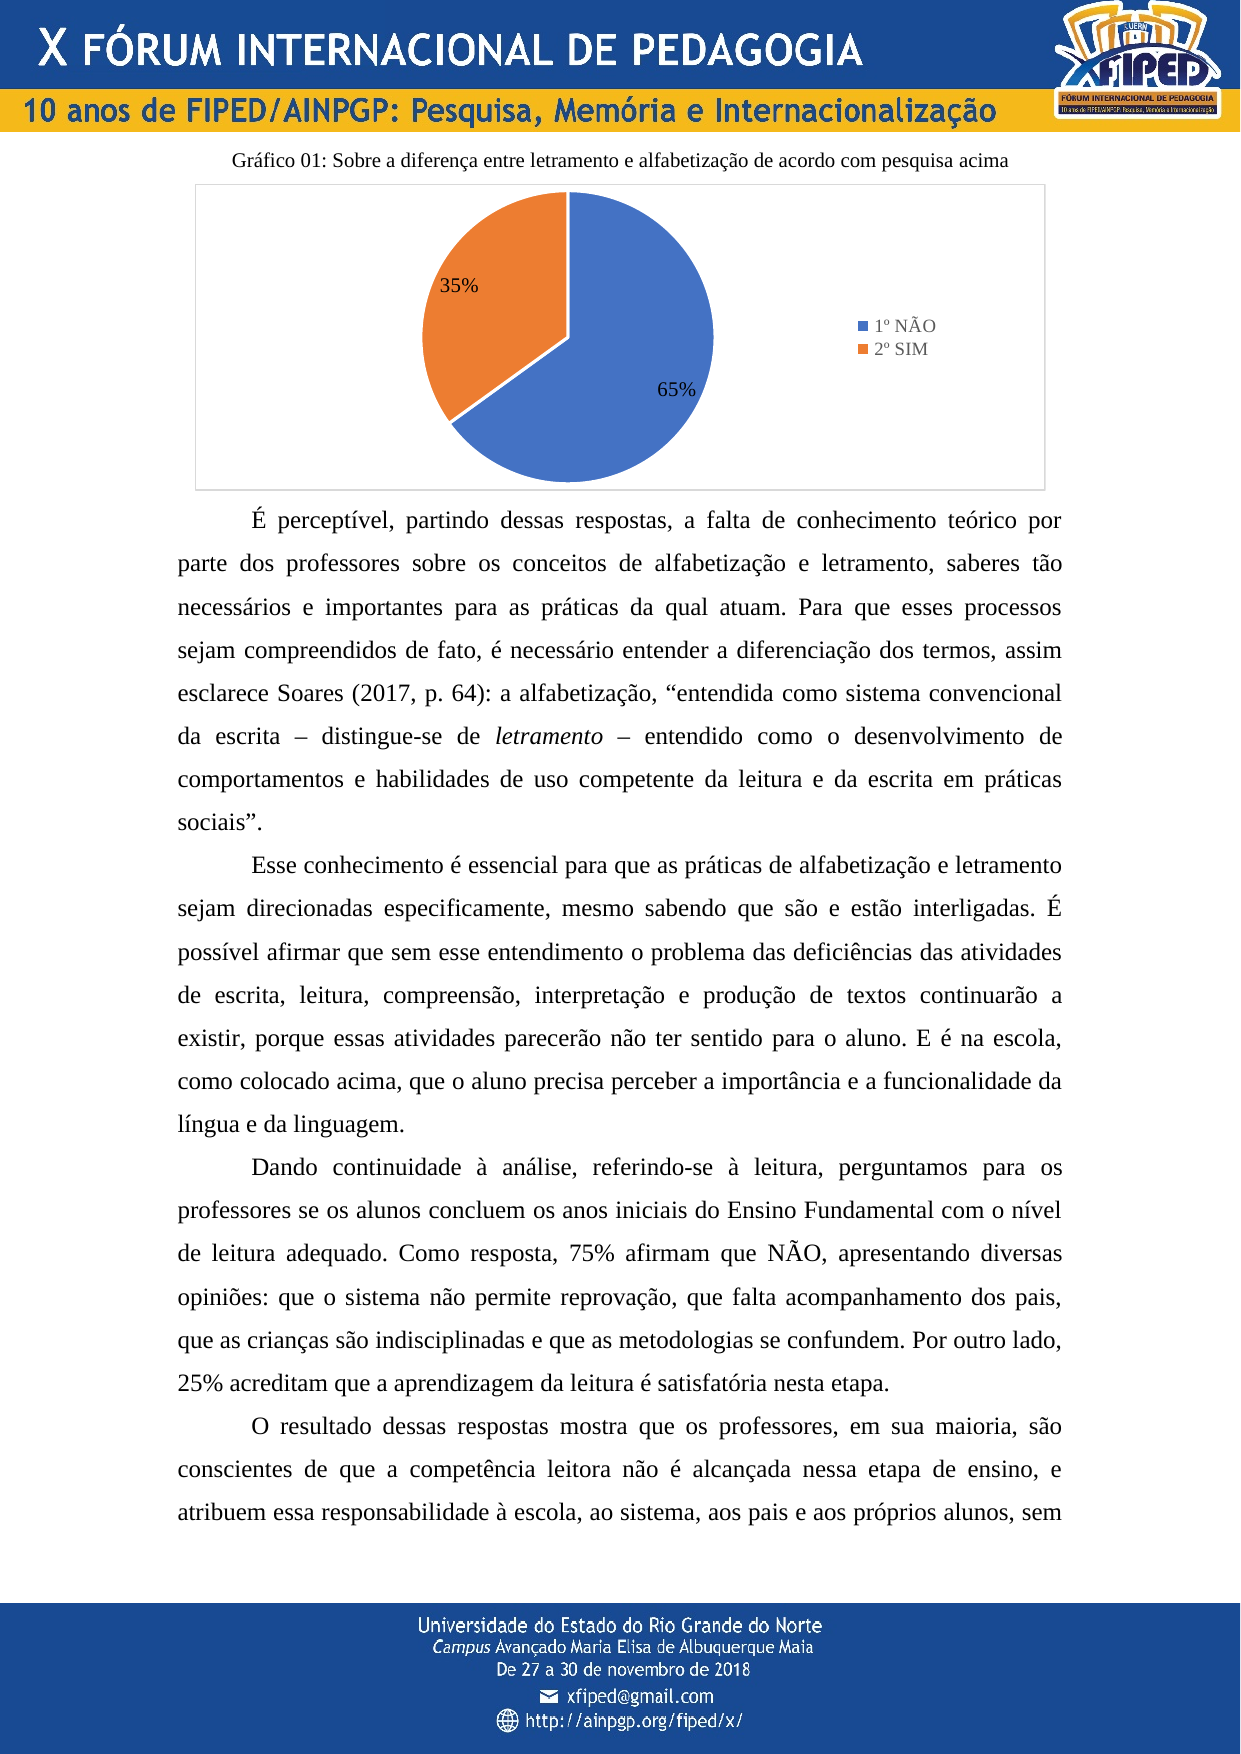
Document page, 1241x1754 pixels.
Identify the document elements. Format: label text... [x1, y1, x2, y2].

text Gráfico 01: Sobre a diferença entre letramento e alfabetização de acordo com pesquisa acima [177, 148, 1063, 172]
text Esse conhecimento é essencial para que as práticas de alfabetização e letramento sejam direcionadas especificamente, mesmo sabendo que são e estão interligadas. É possível afirmar que sem esse entendimento o problema das deficiências das atividades de escrita, leitura, compreensão, interpretação e produção de textos continuarão a existir, porque essas atividades parecerão não ter sentido para o aluno. E é na escola, como colocado acima, que o aluno precisa perceber a importância e a funcionalidade da língua e da linguagem. [177, 850, 1063, 1138]
picture [0, 1603, 1241, 1754]
text Dando continuidade à análise, referindo-se à leitura, perguntamos para os professores se os alunos concluem os anos iniciais do Ensino Fundamental com o nível de leitura adequado. Como resposta, 75% afirmam que NÃO, apresentando diversas opiniões: que o sistema não permite reprovação, que falta acompanhamento dos pais, que as crianças são indisciplinadas e que as metodologias se confundem. Por outro lado, 25% acreditam que a aprendizagem da leitura é satisfatória nesta etapa. [177, 1152, 1063, 1397]
picture [0, 0, 1241, 132]
text É perceptível, partindo dessas respostas, a falta de conhecimento teórico por parte dos professores sobre os conceitos de alfabetização e letramento, saberes tão necessários e importantes para as práticas da qual atuam. Para que esses processos sejam compreendidos de fato, é necessário entender a diferenciação dos termos, assim esclarece Soares (2017, p. 64): a alfabetização, “entendida como sistema convencional da escrita – distingue-se de letramento – entendido como o desenvolvimento de comportamentos e habilidades de uso competente da leitura e da escrita em práticas sociais”. [177, 505, 1063, 836]
